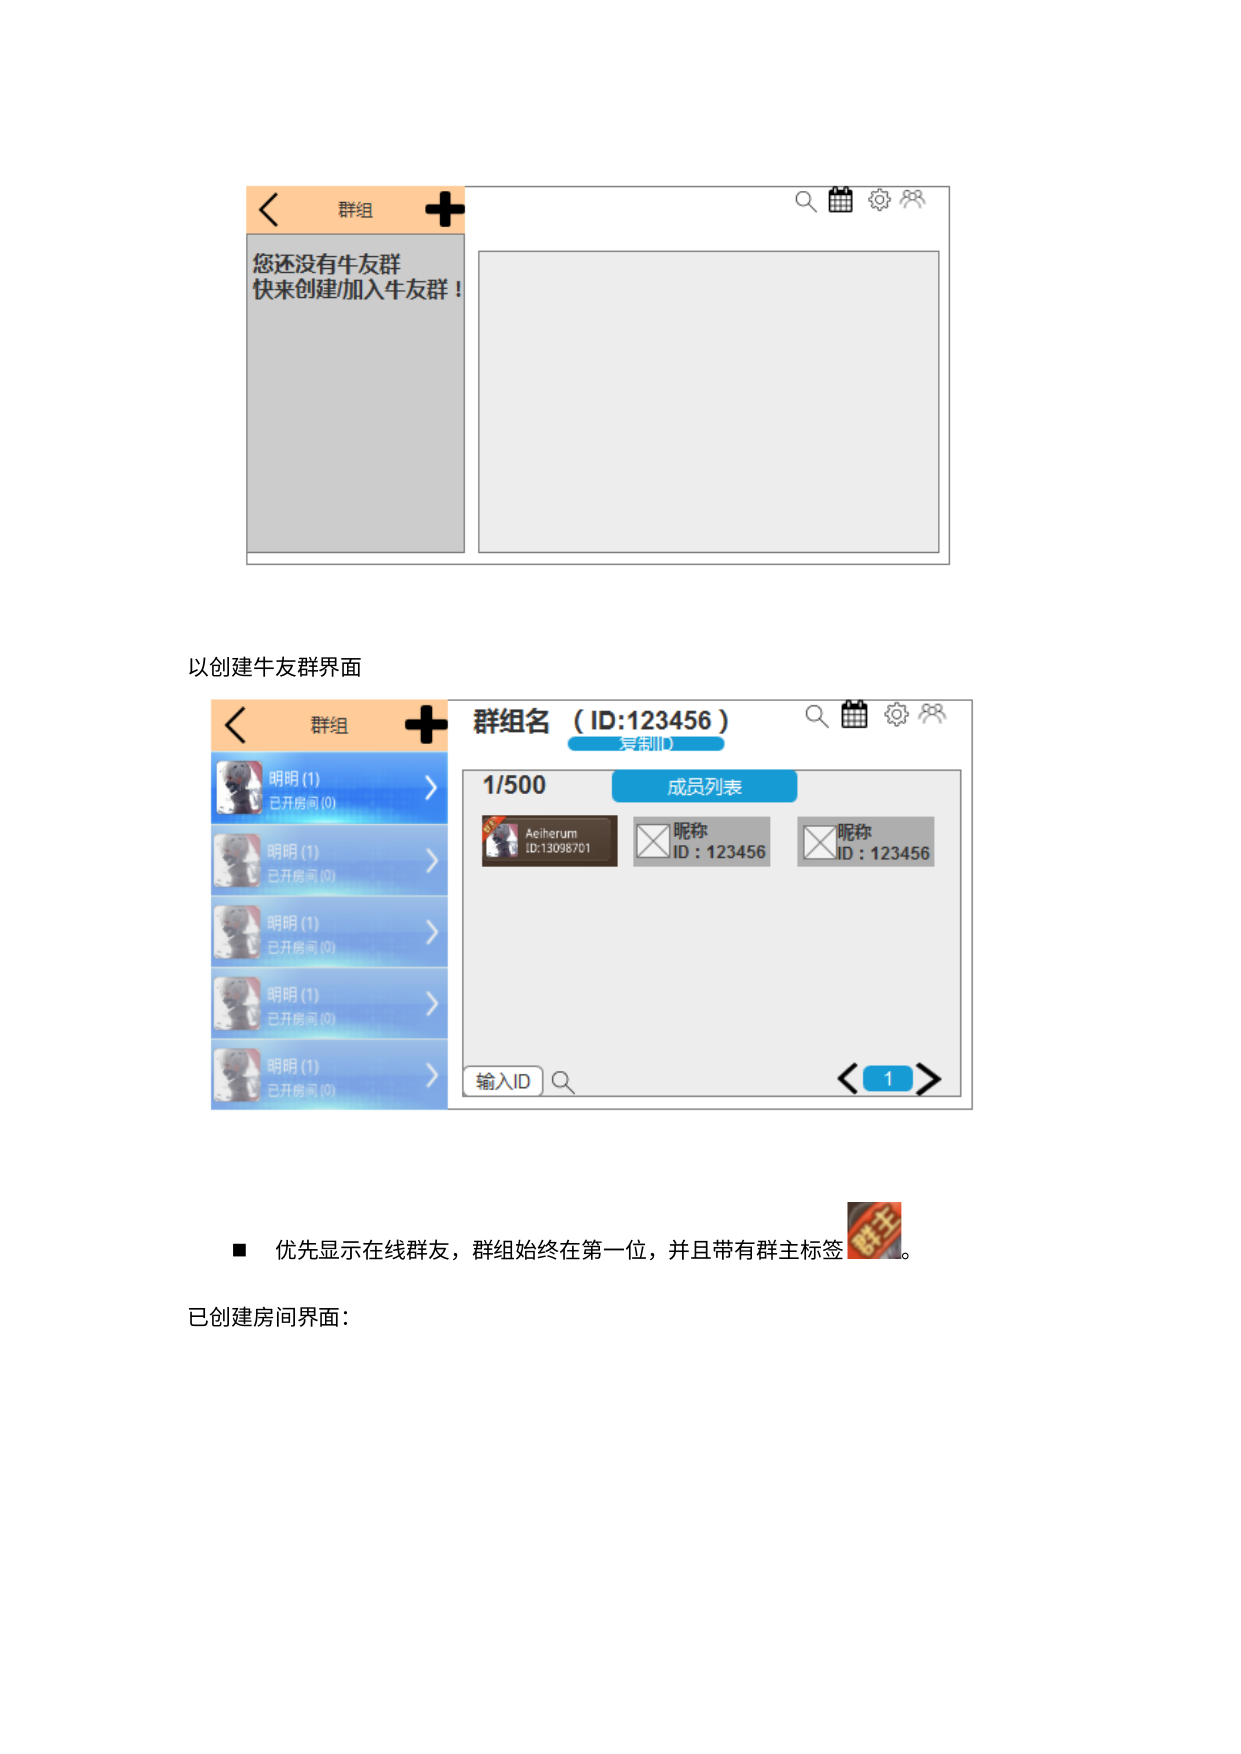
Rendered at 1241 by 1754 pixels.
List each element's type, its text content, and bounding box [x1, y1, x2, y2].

picture [187, 162, 1053, 618]
picture [843, 1202, 902, 1259]
text 已创建房间界面： [187, 1299, 1053, 1332]
picture [187, 682, 1053, 1143]
text 以创建牛友群界面 [187, 649, 1053, 682]
list 优先显示在线群友，群组始终在第一位，并且带有群主标签。 [231, 1202, 1053, 1267]
